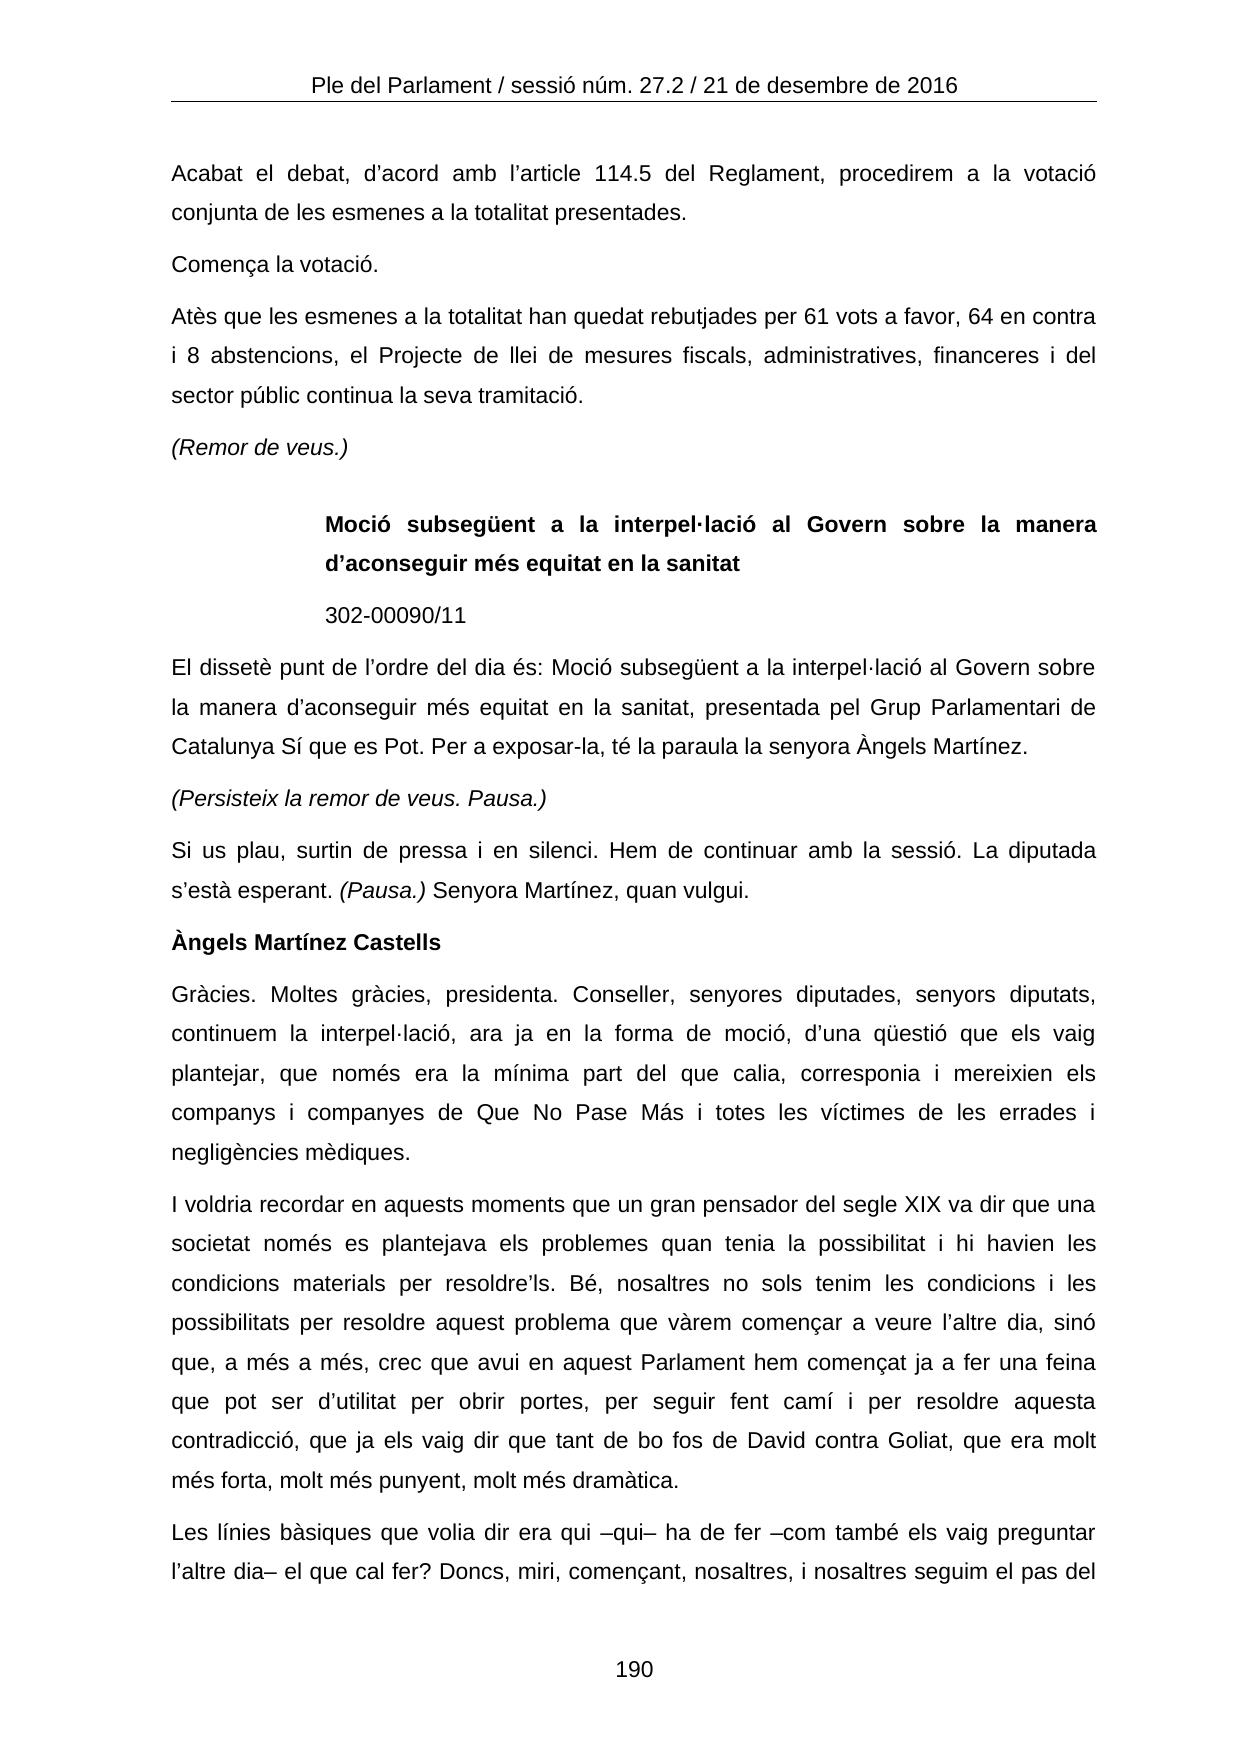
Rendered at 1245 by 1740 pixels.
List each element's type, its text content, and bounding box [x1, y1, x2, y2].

text Gràcies. Moltes gràcies, presidenta. Conseller, senyores diputades, senyors diputats, continuem la interpel·lació, ara ja en la forma de moció, d’una qüestió que els vaig plantejar, que només era la mínima part del que calia, corresponia i mereixien els companys i companyes de Que No Pase Más i totes les víctimes de les errades i negligències mèdiques. [171, 981, 1097, 1165]
text Àngels Martínez Castells [171, 929, 1097, 955]
text Atès que les esmenes a la totalitat han quedat rebutjades per 61 vots a favor, 64 en contra i 8 abstencions, el Projecte de llei de mesures fiscals, administratives, financeres i del sector públic continua la seva tramitació. [171, 303, 1097, 408]
text Acabat el debat, d’acord amb l’article 114.5 del Reglament, procedirem a la votació conjunta de les esmenes a la totalitat presentades. [171, 159, 1097, 225]
text 302-00090/11 [325, 602, 1097, 629]
text Moció subsegüent a la interpel·lació al Govern sobre la manera d’aconseguir més equitat en la sanitat [325, 511, 1097, 577]
text (Persisteix la remor de veus. Pausa.) [171, 785, 1097, 812]
text El dissetè punt de l’ordre del dia és: Moció subsegüent a la interpel·lació al Govern sobre la manera d’aconseguir més equitat en la sanitat, presentada pel Grup Parlamentari de Catalunya Sí que es Pot. Per a exposar-la, té la paraula la senyora Àngels Martínez. [171, 654, 1097, 759]
text Si us plau, surtin de pressa i en silenci. Hem de continuar amb la sessió. La diputada s’està esperant. (Pausa.) Senyora Martínez, quan vulgui. [171, 837, 1097, 903]
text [171, 1519, 1097, 1585]
text (Remor de veus.) [171, 434, 1097, 460]
text Comença la votació. [171, 251, 1097, 277]
text I voldria recordar en aquests moments que un gran pensador del segle XIX va dir que una societat només es plantejava els problemes quan tenia la possibilitat i hi havien les condicions materials per resoldre’ls. Bé, nosaltres no sols tenim les condicions i les possibilitats per resoldre aquest problema que vàrem començar a veure l’altre dia, sinó que, a més a més, crec que avui en aquest Parlament hem començat ja a fer una feina que pot ser d’utilitat per obrir portes, per seguir fent camí i per resoldre aquesta contradicció, que ja els vaig dir que tant de bo fos de David contra Goliat, que era molt més forta, molt més punyent, molt més dramàtica. [171, 1191, 1097, 1493]
